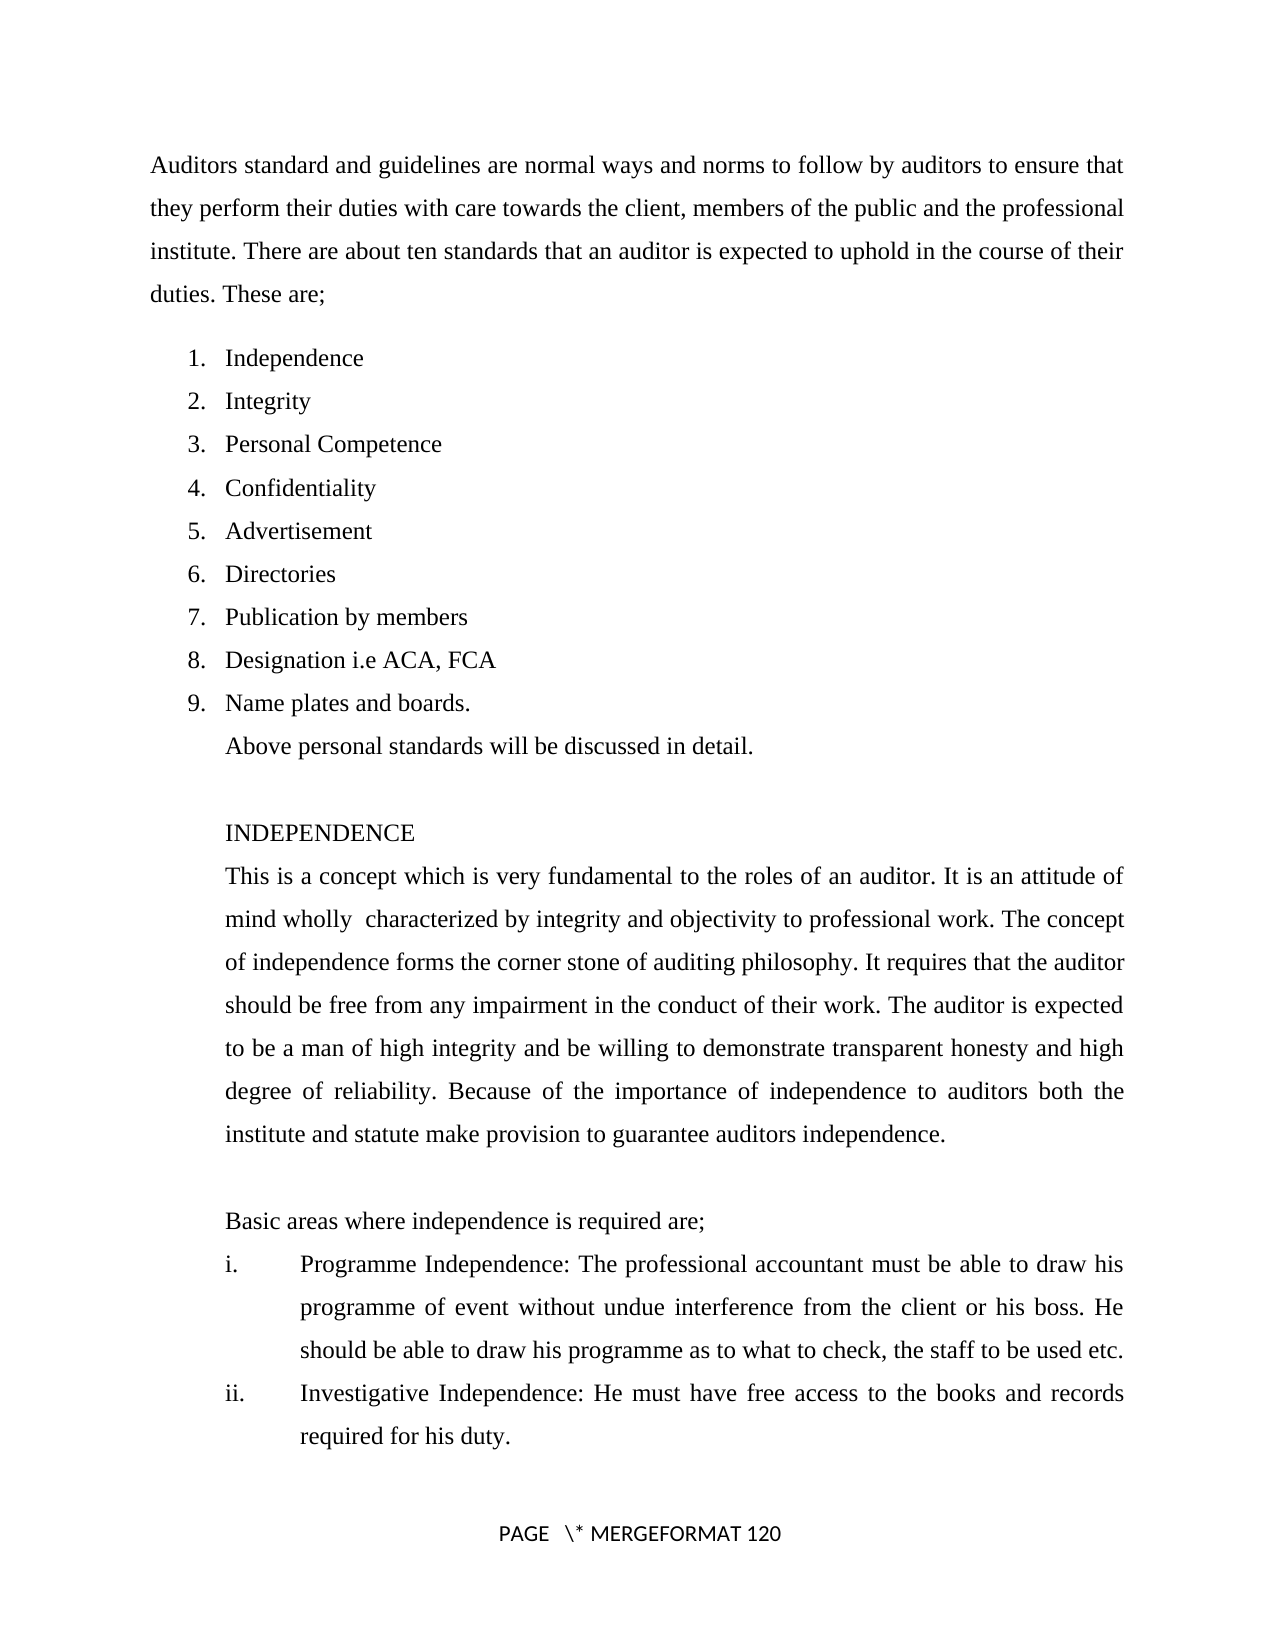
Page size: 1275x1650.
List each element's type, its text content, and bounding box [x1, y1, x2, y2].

list Basic areas where independence is required are; [225, 1206, 1125, 1234]
list Advertisement [187, 516, 1125, 544]
list Above personal standards will be discussed in detail. [225, 731, 1125, 760]
list Investigative Independence: He must have free access to the books and records required for his duty. [225, 1378, 1125, 1450]
list This is a concept which is very fundamental to the roles of an auditor. It is an attitude of mind wholly characterized by integrity and objectivity to professional work. The concept of independence forms the corner stone of auditing philosophy. It requires that the auditor should be free from any impairment in the conduct of their work. The auditor is expected to be a man of high integrity and be willing to demonstrate transparent honesty and high degree of reliability. Because of the importance of independence to auditors both the institute and statute make provision to guarantee auditors independence. [225, 861, 1125, 1148]
list Designation i.e ACA, FCA [187, 645, 1125, 674]
list Publication by members [187, 602, 1125, 631]
list Independence [187, 343, 1125, 372]
list Name plates and boards. [187, 688, 1125, 717]
list INDEPENDENCE [225, 818, 1125, 846]
list Integrity [187, 386, 1125, 415]
text Auditors standard and guidelines are normal ways and norms to follow by auditors to ensure that they perform their duties with care towards the client, members of the public and the professional institute. There are about ten standards that an auditor is expected to uphold in the course of their duties. These are; [150, 150, 1125, 308]
list Directories [187, 559, 1125, 588]
list Programme Independence: The professional accountant must be able to draw his programme of event without undue interference from the client or his boss. He should be able to draw his programme as to what to check, the staff to be used etc. [225, 1249, 1125, 1364]
list Confidentiality [187, 473, 1125, 501]
list Personal Competence [187, 429, 1125, 458]
